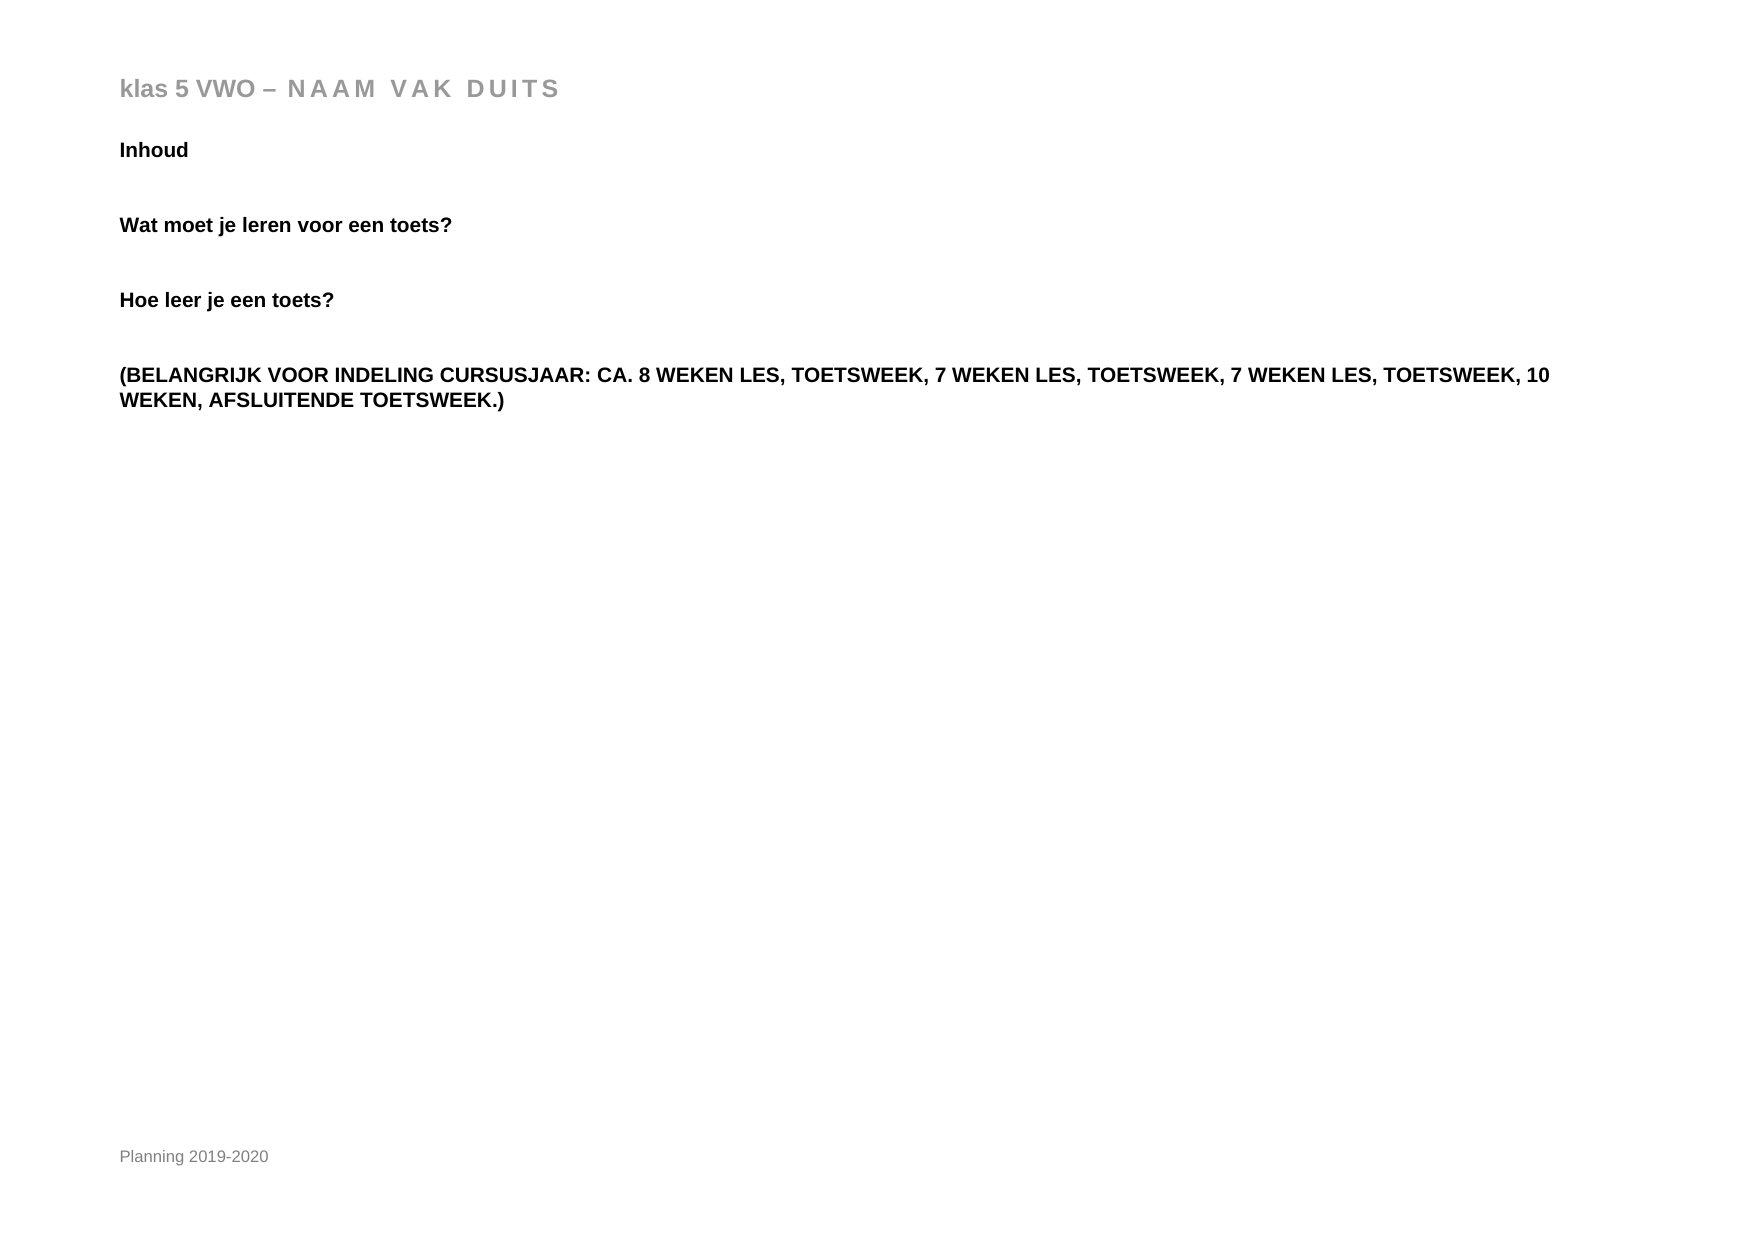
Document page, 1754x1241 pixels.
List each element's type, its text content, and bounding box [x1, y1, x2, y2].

text Wat moet je leren voor een toets? [119, 212, 1636, 237]
text Hoe leer je een toets? [119, 287, 1636, 312]
text Inhoud [119, 137, 1636, 162]
text (BELANGRIJK VOOR INDELING CURSUSJAAR: CA. 8 WEKEN LES, TOETSWEEK, 7 WEKEN LES, TOETSWEEK, 7 WEKEN LES, TOETSWEEK, 10 WEKEN, AFSLUITENDE TOETSWEEK.) [119, 362, 1636, 412]
